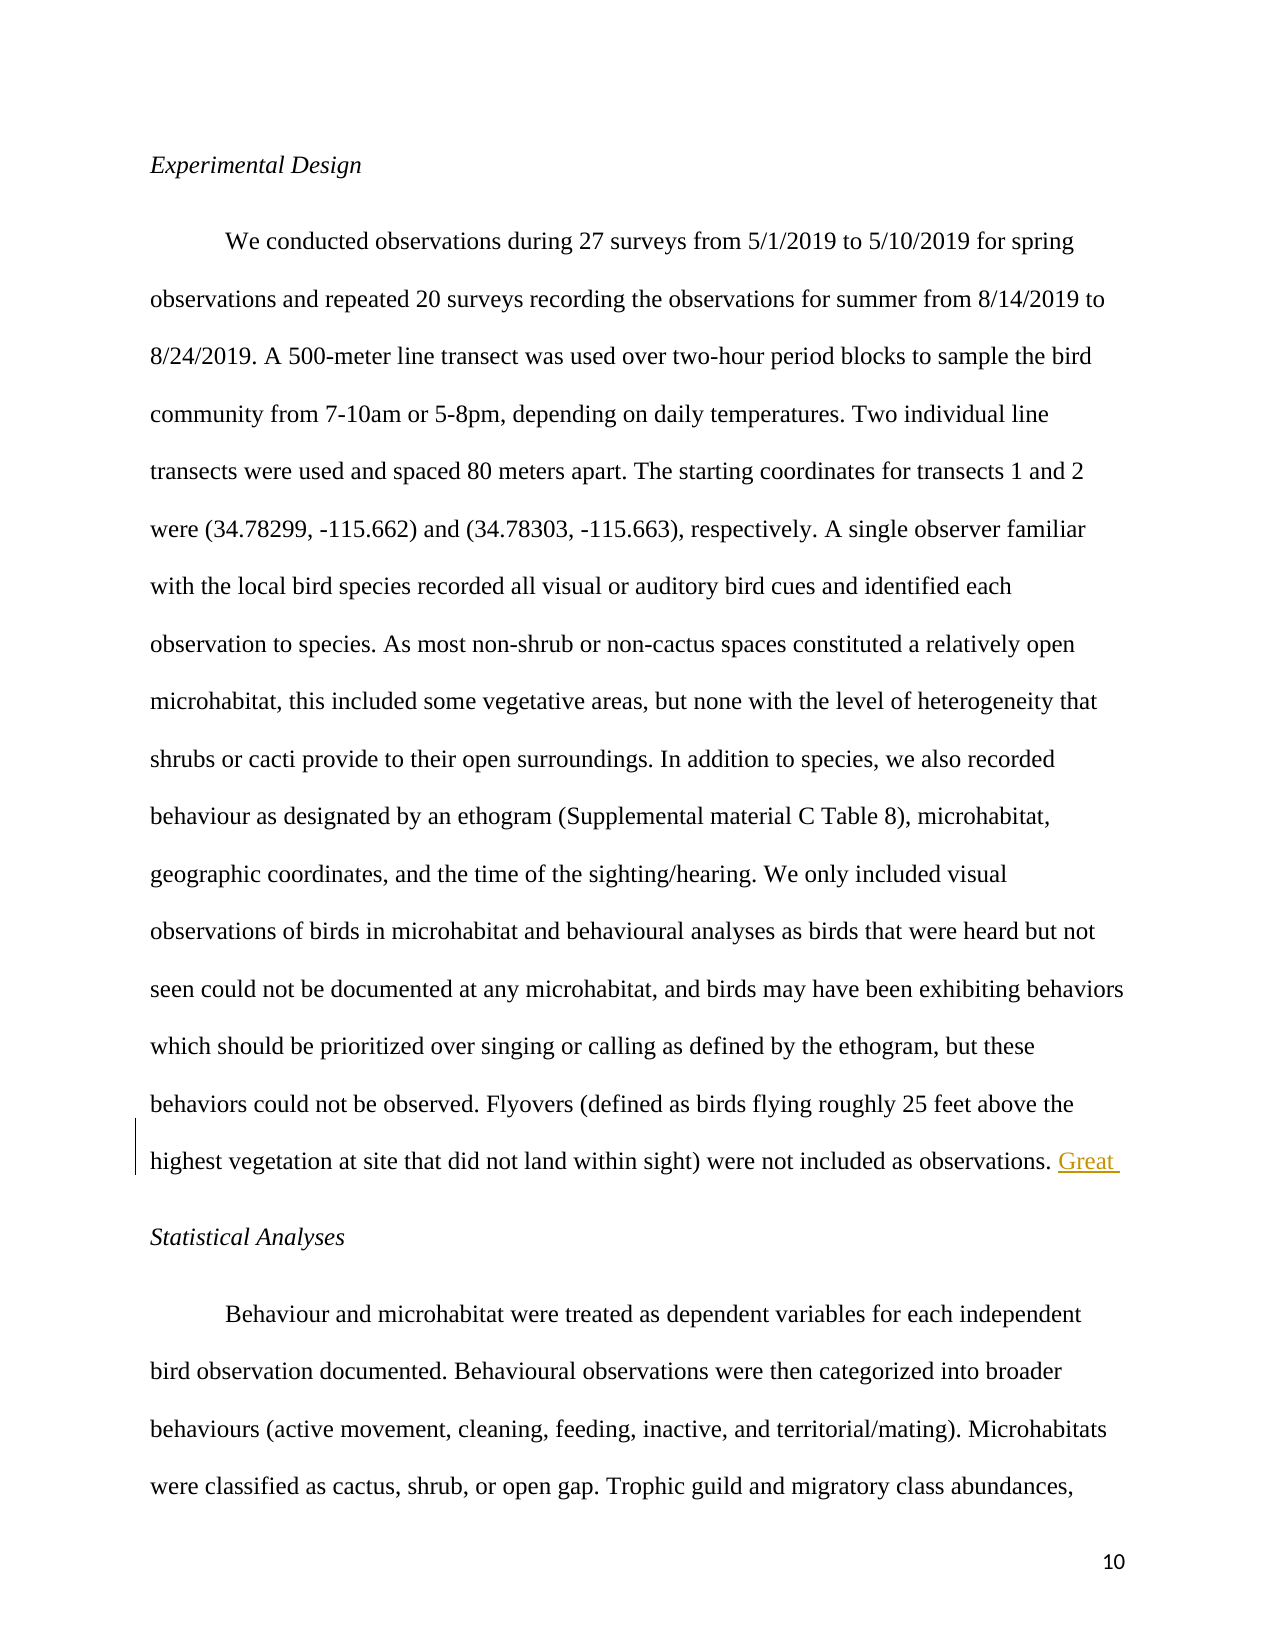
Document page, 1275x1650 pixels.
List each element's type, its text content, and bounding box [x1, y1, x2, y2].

subtitle Statistical Analyses [150, 1222, 1125, 1251]
subtitle Experimental Design [150, 150, 1125, 179]
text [150, 1299, 1125, 1500]
text We conducted observations during 27 surveys from 5/1/2019 to 5/10/2019 for spring observations and repeated 20 surveys recording the observations for summer from 8/14/2019 to 8/24/2019. A 500-meter line transect was used over two-hour period blocks to sample the bird community from 7-10am or 5-8pm, depending on daily temperatures. Two individual line transects were used and spaced 80 meters apart. The starting coordinates for transects 1 and 2 were (34.78299, -115.662) and (34.78303, -115.663), respectively. A single observer familiar with the local bird species recorded all visual or auditory bird cues and identified each observation to species. As most non-shrub or non-cactus spaces constituted a relatively open microhabitat, this included some vegetative areas, but none with the level of heterogeneity that shrubs or cacti provide to their open surroundings. In addition to species, we also recorded behaviour as designated by an ethogram (Supplemental material C Table 8), microhabitat, geographic coordinates, and the time of the sighting/hearing. We only included visual observations of birds in microhabitat and behavioural analyses as birds that were heard but not seen could not be documented at any microhabitat, and birds may have been exhibiting behaviors which should be prioritized over singing or calling as defined by the ethogram, but these behaviors could not be observed. Flyovers (defined as birds flying roughly 25 feet above the highest vegetation at site that did not land within sight) were not included as observations. [150, 226, 1125, 1175]
